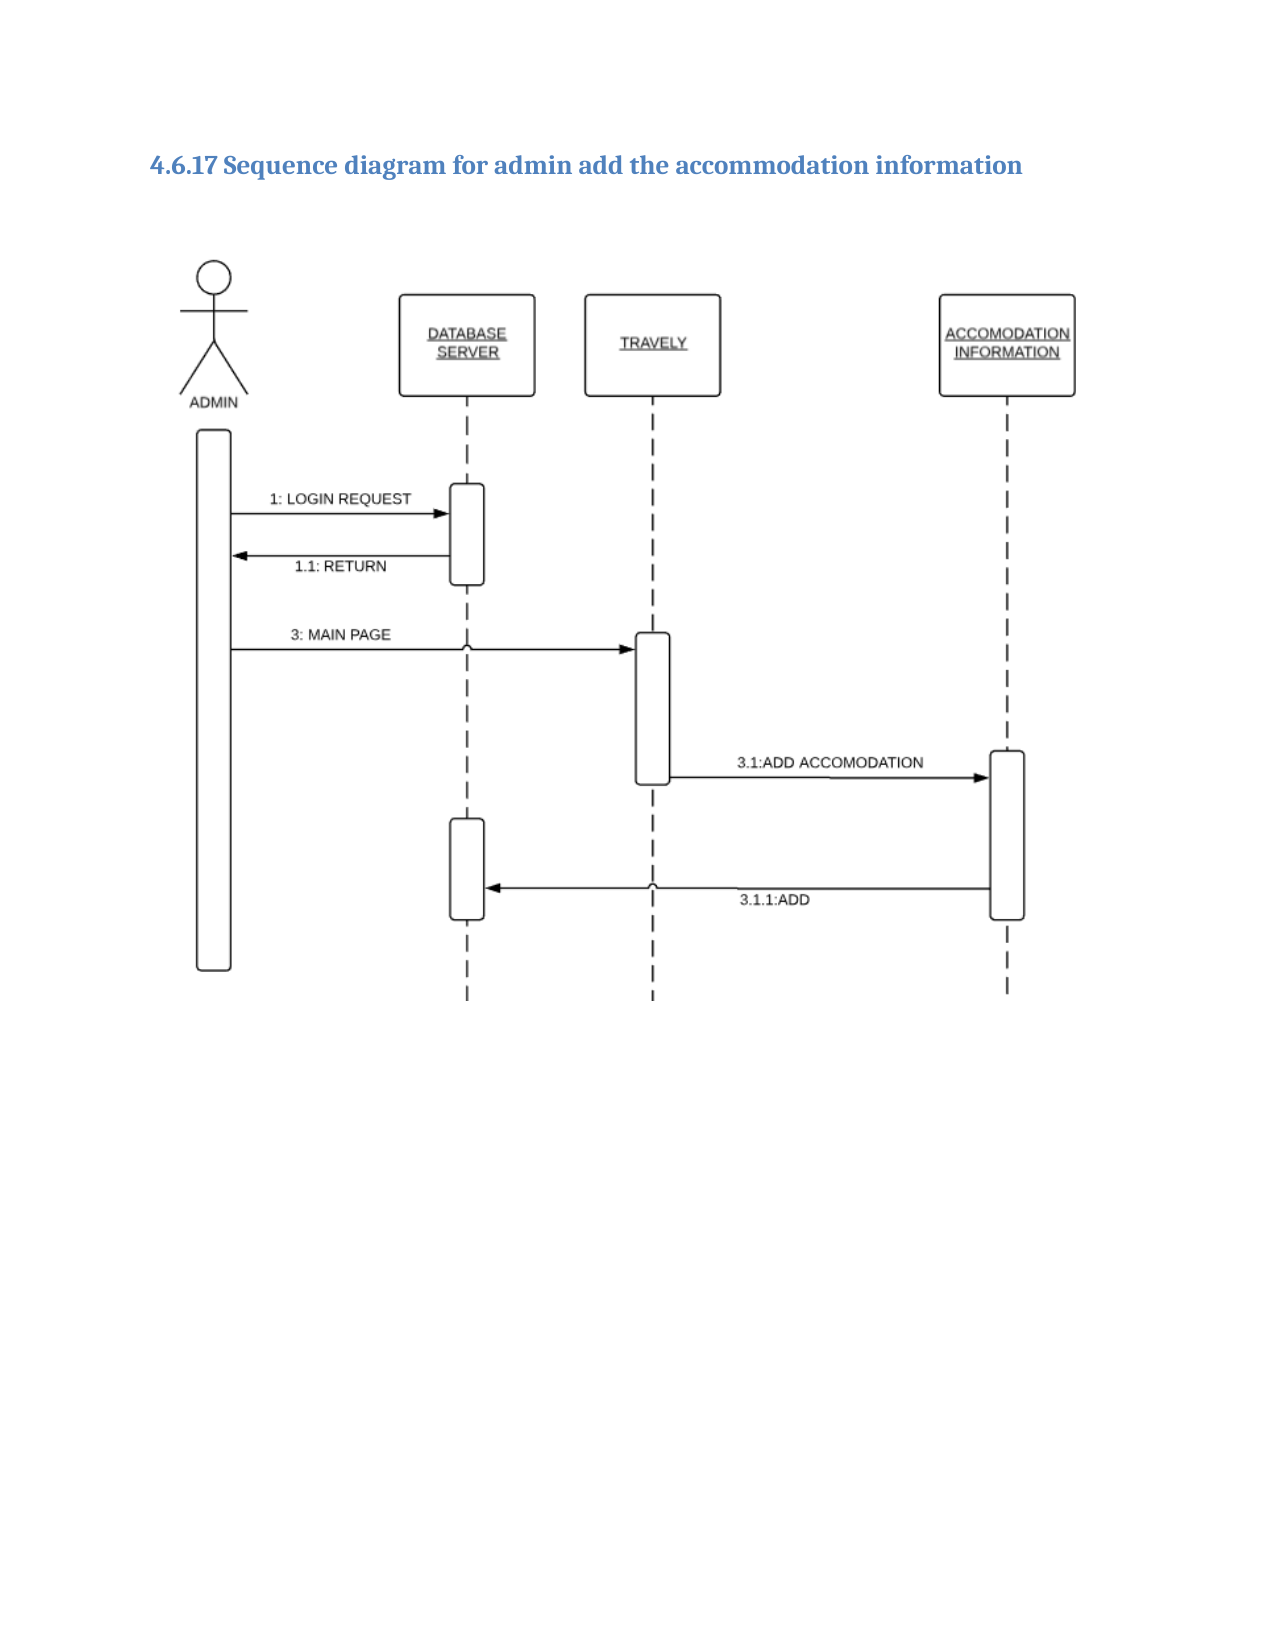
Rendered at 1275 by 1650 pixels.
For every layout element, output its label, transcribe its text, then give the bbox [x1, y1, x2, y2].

picture [150, 236, 1125, 1001]
subtitle 4.6.17 Sequence diagram for admin add the accommodation information [150, 150, 1125, 181]
